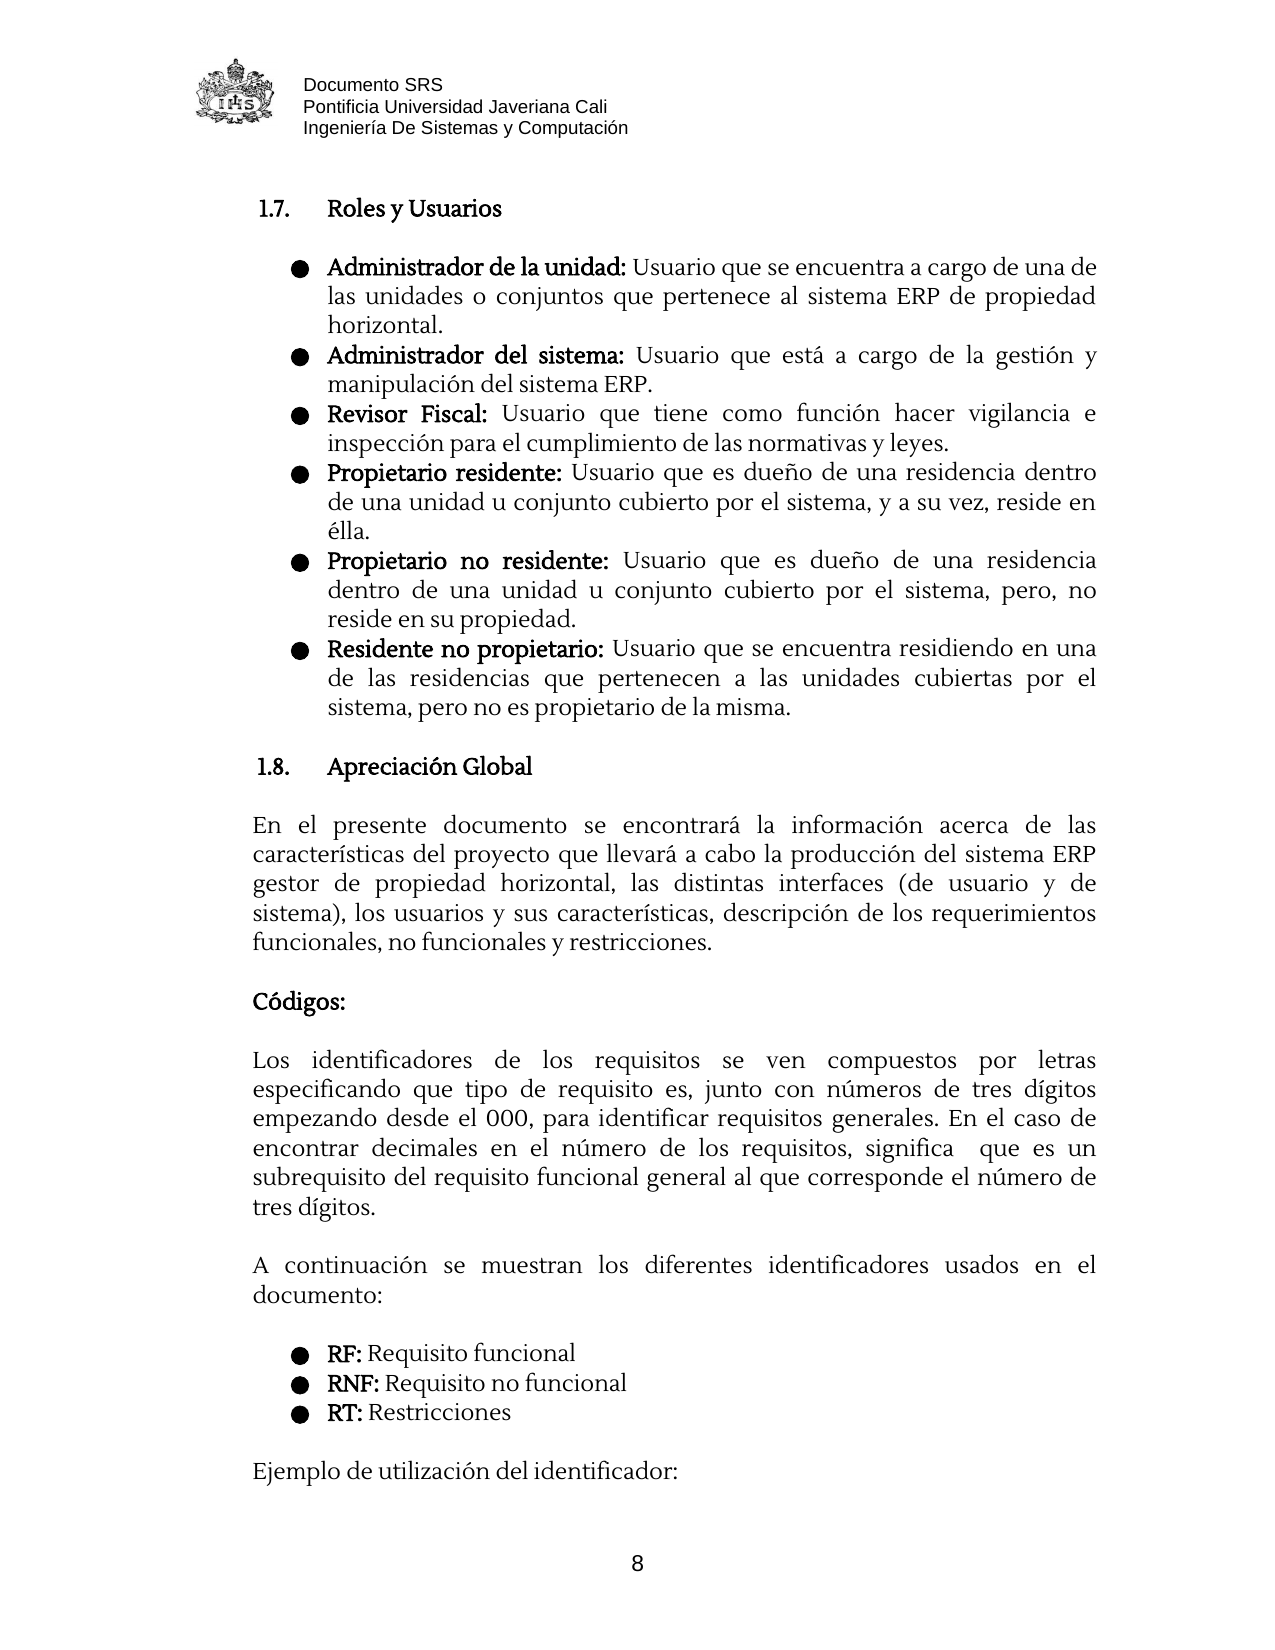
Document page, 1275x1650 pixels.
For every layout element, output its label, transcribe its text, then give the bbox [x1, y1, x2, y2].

picture [193, 56, 278, 126]
list Propietario residente: Usuario que es dueño de una residencia dentro de una unidad u conjunto cubierto por el sistema, y a su vez, reside en élla. [290, 459, 1098, 547]
list Roles y Usuarios [290, 194, 1098, 224]
list Apreciación Global [290, 752, 1098, 782]
text En el presente documento se encontrará la información acerca de las características del proyecto que llevará a cabo la producción del sistema ERP gestor de propiedad horizontal, las distintas interfaces (de usuario y de sistema), los usuarios y sus características, descripción de los requerimientos funcionales, no funcionales y restricciones. [252, 811, 1098, 958]
list RF: Requisito funcional [290, 1340, 1098, 1369]
list Administrador del sistema: Usuario que está a cargo de la gestión y manipulación del sistema ERP. [290, 341, 1098, 400]
list RNF: Requisito no funcional [290, 1369, 1098, 1399]
text Ejemplo de utilización del identificador: [177, 1457, 1098, 1487]
list Residente no propietario: Usuario que se encuentra residiendo en una de las residencias que pertenecen a las unidades cubiertas por el sistema, pero no es propietario de la misma. [290, 635, 1098, 723]
text Códigos: [252, 987, 1098, 1017]
list Propietario no residente: Usuario que es dueño de una residencia dentro de una unidad u conjunto cubierto por el sistema, pero, no reside en su propiedad. [290, 547, 1098, 635]
list RT: Restricciones [290, 1399, 1098, 1428]
list Administrador de la unidad: Usuario que se encuentra a cargo de una de las unidades o conjuntos que pertenece al sistema ERP de propiedad horizontal. [290, 253, 1098, 341]
list Revisor Fiscal: Usuario que tiene como función hacer vigilancia e inspección para el cumplimiento de las normativas y leyes. [290, 400, 1098, 459]
text Los identificadores de los requisitos se ven compuestos por letras especificando que tipo de requisito es, junto con números de tres dígitos empezando desde el 000, para identificar requisitos generales. En el caso de encontrar decimales en el número de los requisitos, significa que es un subrequisito del requisito funcional general al que corresponde el número de tres dígitos. [252, 1046, 1098, 1222]
text A continuación se muestran los diferentes identificadores usados en el documento: [252, 1252, 1098, 1311]
